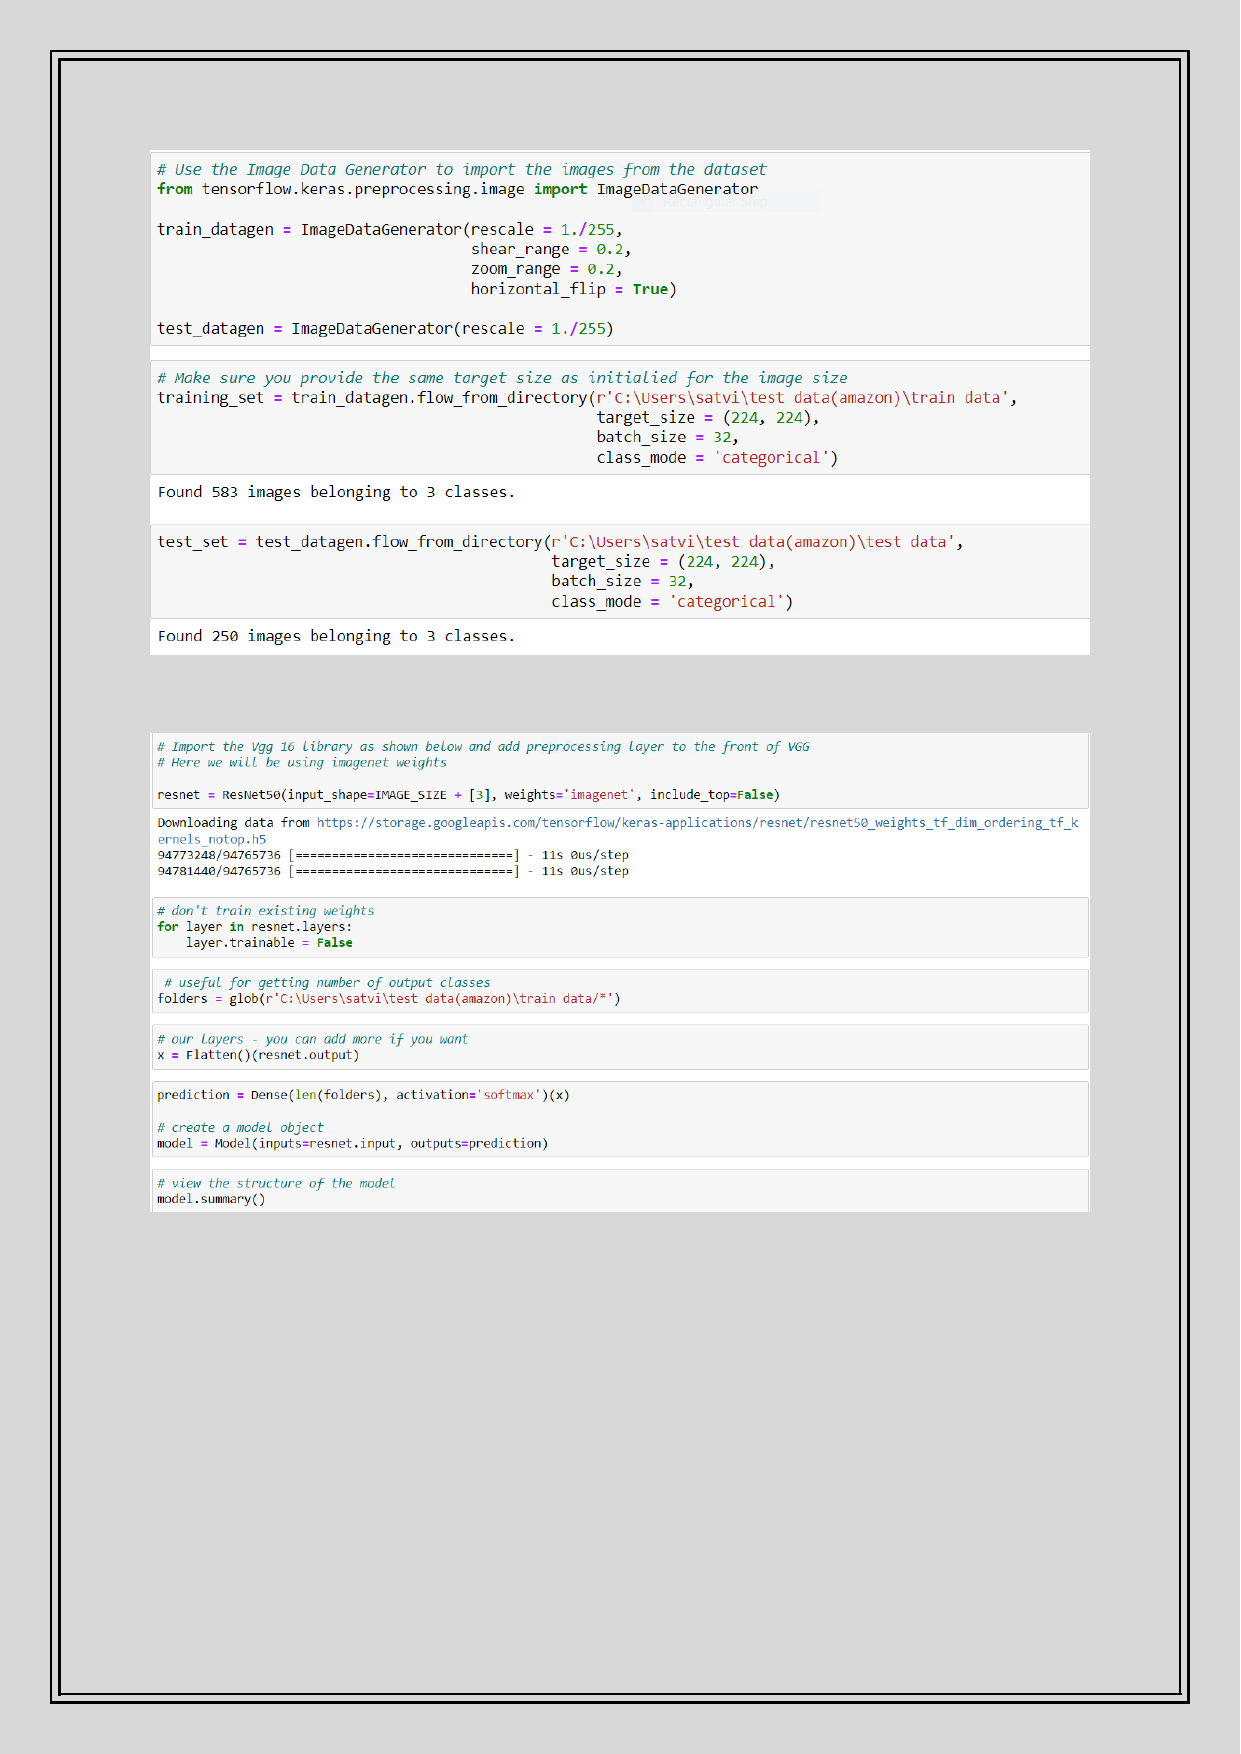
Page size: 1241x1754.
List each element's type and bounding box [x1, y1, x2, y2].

picture [150, 733, 1091, 1212]
picture [150, 150, 1091, 655]
